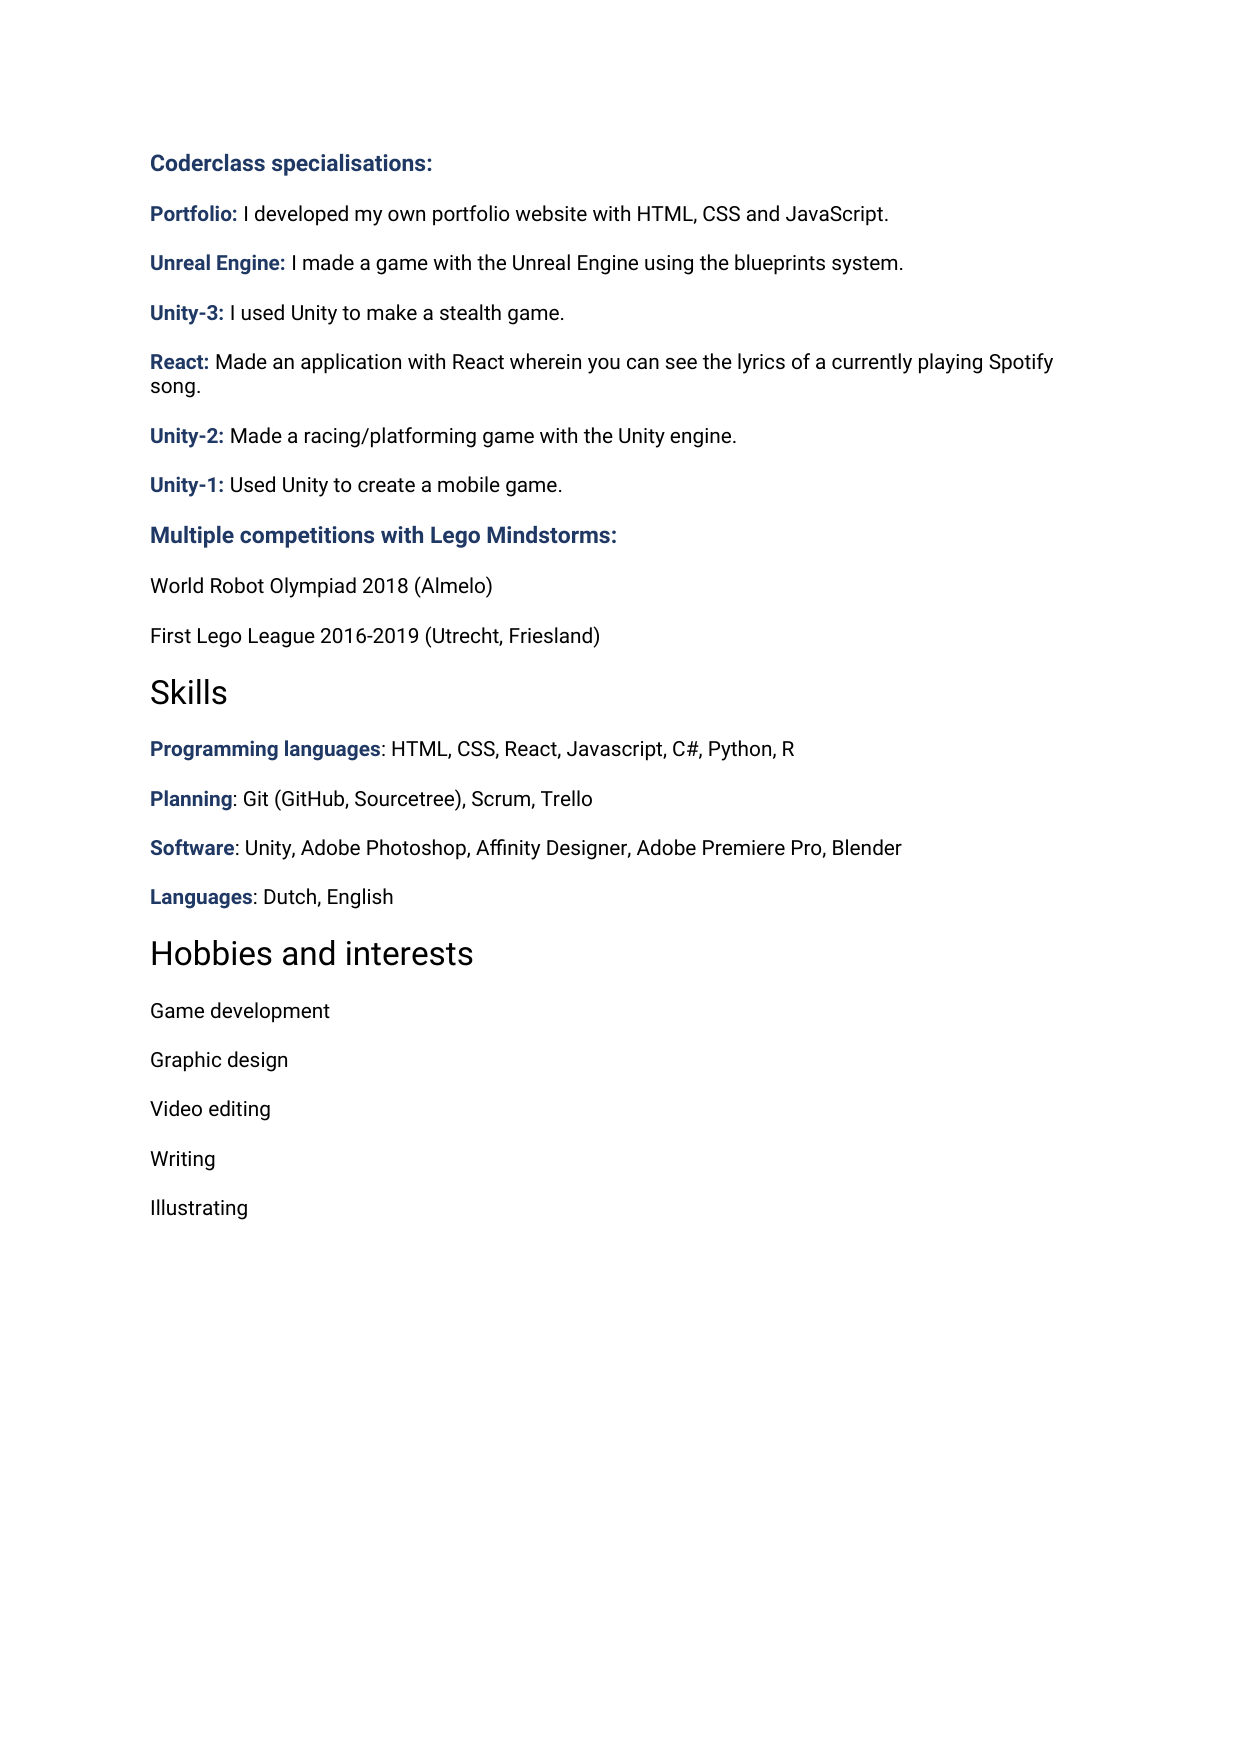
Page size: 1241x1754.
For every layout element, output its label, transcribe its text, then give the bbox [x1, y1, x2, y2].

text Unreal Engine: I made a game with the Unreal Engine using the blueprints system. [150, 251, 1090, 276]
text World Robot Olympiad 2018 (Almelo) [150, 574, 1090, 599]
text Unity-1: Used Unity to create a mobile game. [150, 473, 1090, 497]
text Game development [150, 999, 1090, 1023]
text Video editing [150, 1097, 1090, 1122]
text First Lego League 2016-2019 (Utrecht, Friesland) [150, 624, 1090, 648]
text Unity-2: Made a racing/platforming game with the Unity engine. [150, 424, 1090, 448]
text Unity-3: I used Unity to make a stealth game. [150, 301, 1090, 325]
text Portfolio: I developed my own portfolio website with HTML, CSS and JavaScript. [150, 202, 1090, 226]
text Skills [150, 673, 1090, 712]
text Multiple competitions with Lego Mindstorms: [150, 522, 1090, 549]
text Writing [150, 1147, 1090, 1171]
text React: Made an application with React wherein you can see the lyrics of a currently playing Spotify song. [150, 350, 1090, 399]
text Illustrating [150, 1196, 1090, 1221]
text Graphic design [150, 1048, 1090, 1072]
text Software: Unity, Adobe Photoshop, Affinity Designer, Adobe Premiere Pro, Blender [150, 836, 1090, 860]
text Planning: Git (GitHub, Sourcetree), Scrum, Trello [150, 787, 1090, 811]
text Languages: Dutch, English [150, 885, 1090, 910]
text Programming languages: HTML, CSS, React, Javascript, C#, Python, R [150, 737, 1090, 762]
text Coderclass specialisations: [150, 150, 1090, 177]
text Hobbies and interests [150, 935, 1090, 974]
